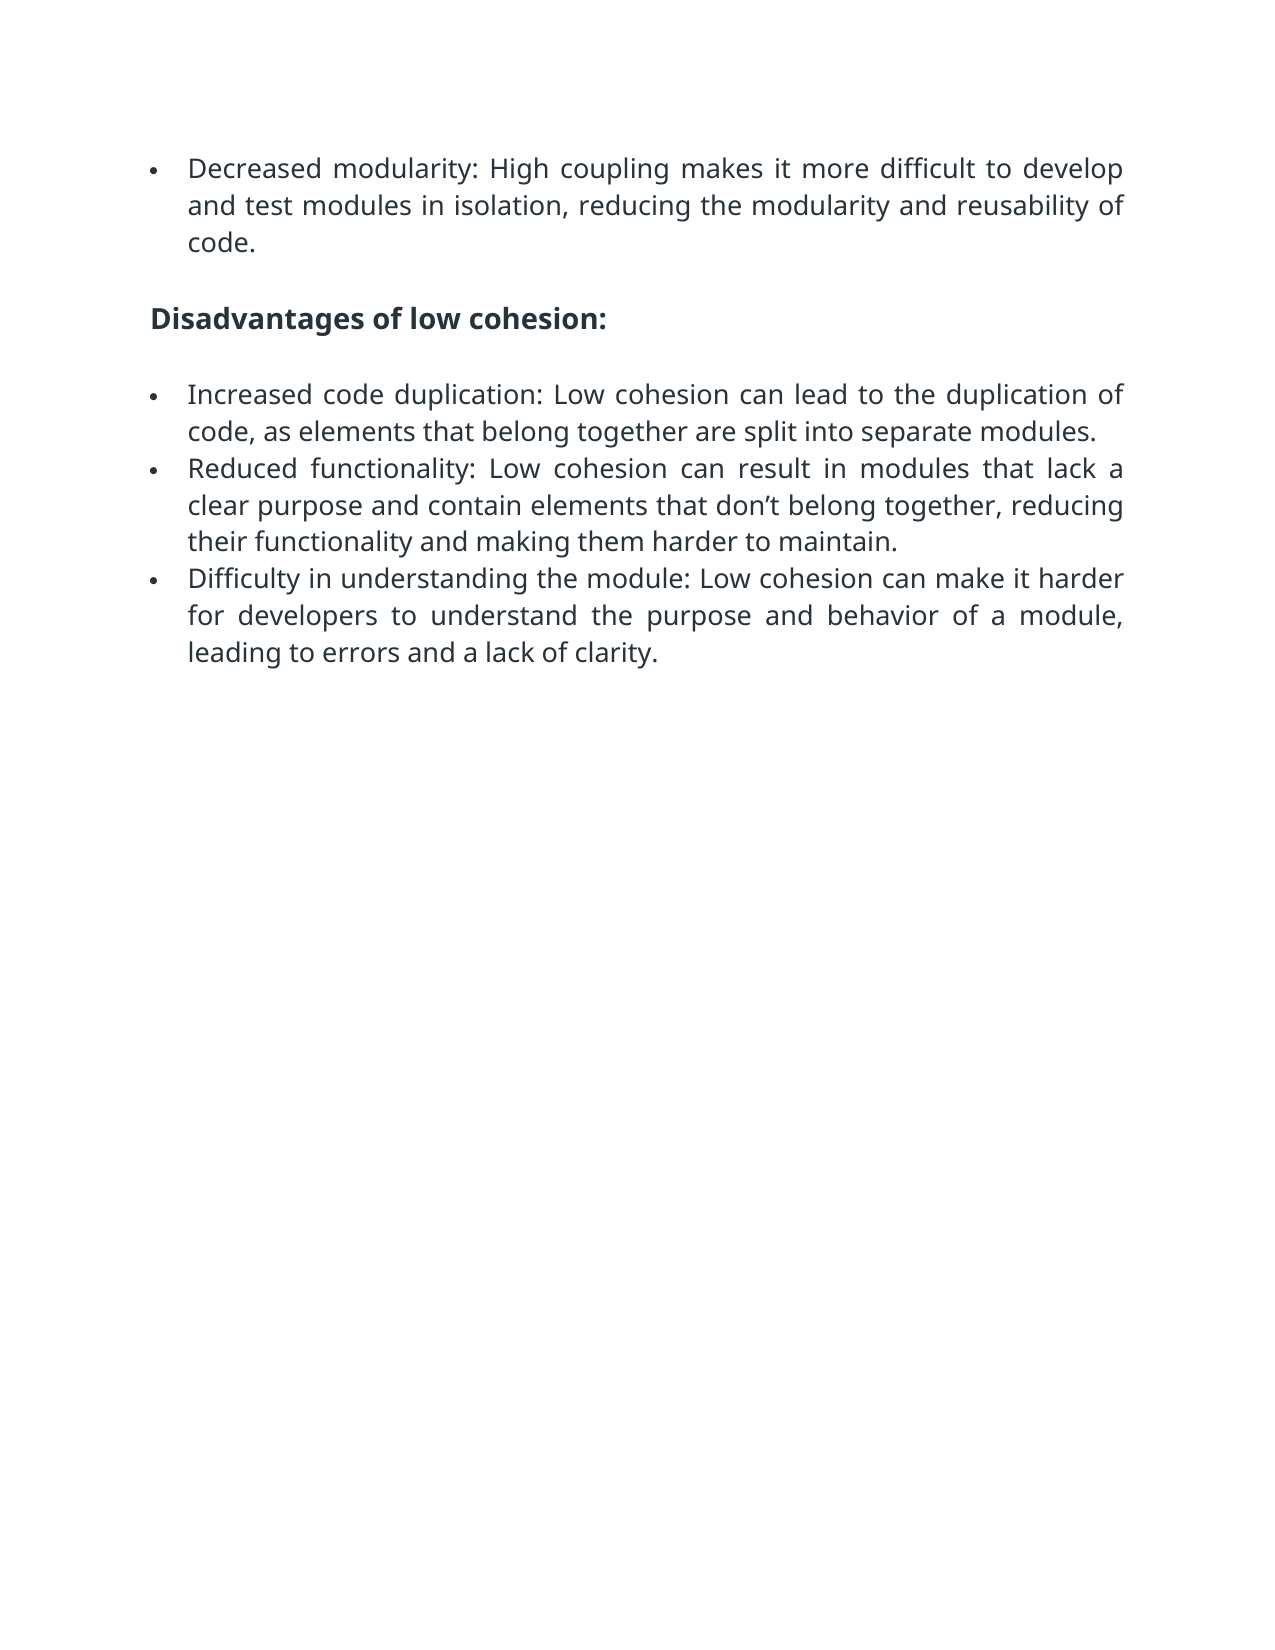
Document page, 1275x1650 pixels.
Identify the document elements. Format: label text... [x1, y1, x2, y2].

list Decreased modularity: High coupling makes it more difficult to develop and test modules in isolation, reducing the modularity and reusability of code. [150, 150, 1125, 261]
list Difficulty in understanding the module: Low cohesion can make it harder for developers to understand the purpose and behavior of a module, leading to errors and a lack of clarity. [150, 560, 1125, 670]
list Increased code duplication: Low cohesion can lead to the duplication of code, as elements that belong together are split into separate modules. [150, 375, 1125, 449]
list Reduced functionality: Low cohesion can result in modules that lack a clear purpose and contain elements that don’t belong together, reducing their functionality and making them harder to maintain. [150, 449, 1125, 560]
text Disadvantages of low cohesion: [150, 298, 1125, 338]
